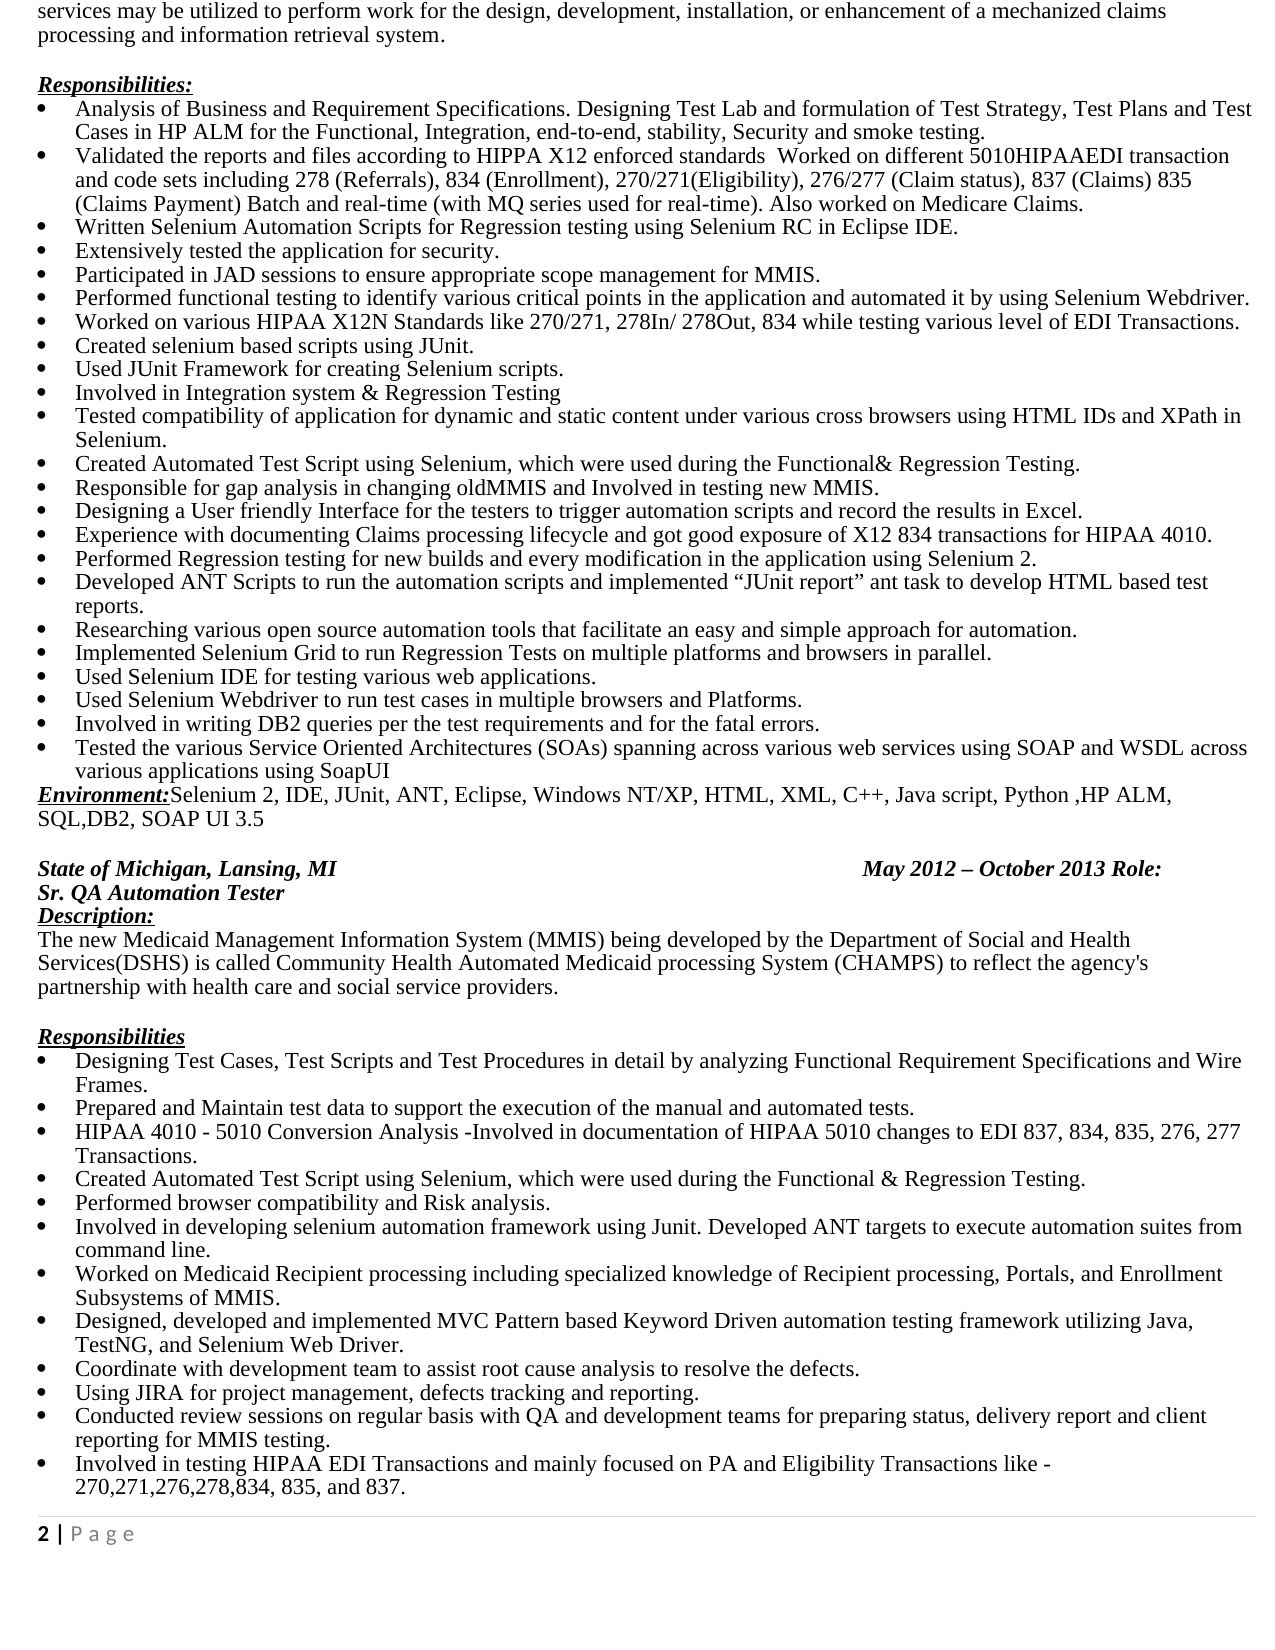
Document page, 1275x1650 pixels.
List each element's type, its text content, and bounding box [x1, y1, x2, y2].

list Tested compatibility of application for dynamic and static content under various cross browsers using HTML IDs and XPath in Selenium. [37, 405, 1256, 452]
list Validated the reports and files according to HIPPA X12 enforced standards Worked on different 5010HIPAAEDI transaction and code sets including 278 (Referrals), 834 (Enrollment), 270/271(Eligibility), 276/277 (Claim status), 837 (Claims) 835 (Claims Payment) Batch and real-time (with MQ series used for real-time). Also worked on Medicare Claims. [37, 145, 1256, 216]
list Responsible for gap analysis in changing oldMMIS and Involved in testing new MMIS. [37, 476, 1256, 500]
text State of Michigan, Lansing, MI May 2012 – October 2013 Role: [37, 857, 1256, 881]
list Performed Regression testing for new builds and every modification in the application using Selenium 2. [37, 547, 1256, 571]
list Used Selenium Webdriver to run test cases in multiple browsers and Platforms. [37, 689, 1256, 713]
list Designing Test Cases, Test Scripts and Test Procedures in detail by analyzing Functional Requirement Specifications and Wire Frames. [37, 1049, 1256, 1097]
text The new Medicaid Management Information System (MMIS) being developed by the Department of Social and Health Services(DSHS) is called Community Health Automated Medicaid processing System (CHAMPS) to reflect the agency's partnership with health care and social service providers. [37, 928, 1256, 999]
list Extensively tested the application for security. [37, 239, 1256, 263]
list Performed browser compatibility and Risk analysis. [37, 1192, 1256, 1215]
list Prepared and Maintain test data to support the execution of the manual and automated tests. [37, 1097, 1256, 1121]
list Created Automated Test Script using Selenium, which were used during the Functional & Regression Testing. [37, 1168, 1256, 1192]
text Responsibilities [37, 1026, 1256, 1049]
list Worked on Medicaid Recipient processing including specialized knowledge of Recipient processing, Portals, and Enrollment Subsystems of MMIS. [37, 1263, 1256, 1310]
text Description: [37, 905, 1256, 928]
list Involved in developing selenium automation framework using Junit. Developed ANT targets to execute automation suites from command line. [37, 1215, 1256, 1263]
list Conducted review sessions on regular basis with QA and development teams for preparing status, delivery report and client reporting for MMIS testing. [37, 1405, 1256, 1452]
list Participated in JAD sessions to ensure appropriate scope management for MMIS. [37, 263, 1256, 287]
list Performed functional testing to identify various critical points in the application and automated it by using Selenium Webdriver. [37, 287, 1256, 311]
list HIPAA 4010 - 5010 Conversion Analysis -Involved in documentation of HIPAA 5010 changes to EDI 837, 834, 835, 276, 277 Transactions. [37, 1121, 1256, 1168]
list Designed, developed and implemented MVC Pattern based Keyword Driven automation testing framework utilizing Java, TestNG, and Selenium Web Driver. [37, 1310, 1256, 1357]
list Designing a User friendly Interface for the testers to trigger automation scripts and record the results in Excel. [37, 500, 1256, 523]
list Used JUnit Framework for creating Selenium scripts. [37, 358, 1256, 381]
list Tested the various Service Oriented Architectures (SOAs) spanning across various web services using SOAP and WSDL across various applications using SoapUI [37, 736, 1256, 784]
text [37, 0, 1256, 47]
list Created selenium based scripts using JUnit. [37, 334, 1256, 358]
list Involved in testing HIPAA EDI Transactions and mainly focused on PA and Eligibility Transactions like - 270,271,276,278,834, 835, and 837. [37, 1452, 1256, 1499]
list Worked on various HIPAA X12N Standards like 270/271, 278In/ 278Out, 834 while testing various level of EDI Transactions. [37, 311, 1256, 334]
list Analysis of Business and Requirement Specifications. Designing Test Lab and formulation of Test Strategy, Test Plans and Test Cases in HP ALM for the Functional, Integration, end-to-end, stability, Security and smoke testing. [37, 97, 1256, 145]
list Developed ANT Scripts to run the automation scripts and implemented “JUnit report” ant task to develop HTML based test reports. [37, 571, 1256, 618]
list Created Automated Test Script using Selenium, which were used during the Functional& Regression Testing. [37, 452, 1256, 476]
list Using JIRA for project management, defects tracking and reporting. [37, 1381, 1256, 1405]
list Implemented Selenium Grid to run Regression Tests on multiple platforms and browsers in parallel. [37, 642, 1256, 665]
text Environment:Selenium 2, IDE, JUnit, ANT, Eclipse, Windows NT/XP, HTML, XML, C++, Java script, Python ,HP ALM, SQL,DB2, SOAP UI 3.5 [37, 784, 1256, 831]
list Experience with documenting Claims processing lifecycle and got good exposure of X12 834 transactions for HIPAA 4010. [37, 523, 1256, 547]
list Involved in writing DB2 queries per the test requirements and for the fatal errors. [37, 713, 1256, 736]
text Responsibilities: [37, 74, 1256, 97]
list Coordinate with development team to assist root cause analysis to resolve the defects. [37, 1357, 1256, 1381]
list Researching various open source automation tools that facilitate an easy and simple approach for automation. [37, 618, 1256, 642]
text Sr. QA Automation Tester [37, 881, 1256, 905]
list Involved in Integration system & Regression Testing [37, 381, 1256, 405]
list Written Selenium Automation Scripts for Regression testing using Selenium RC in Eclipse IDE. [37, 216, 1256, 239]
list Used Selenium IDE for testing various web applications. [37, 665, 1256, 689]
